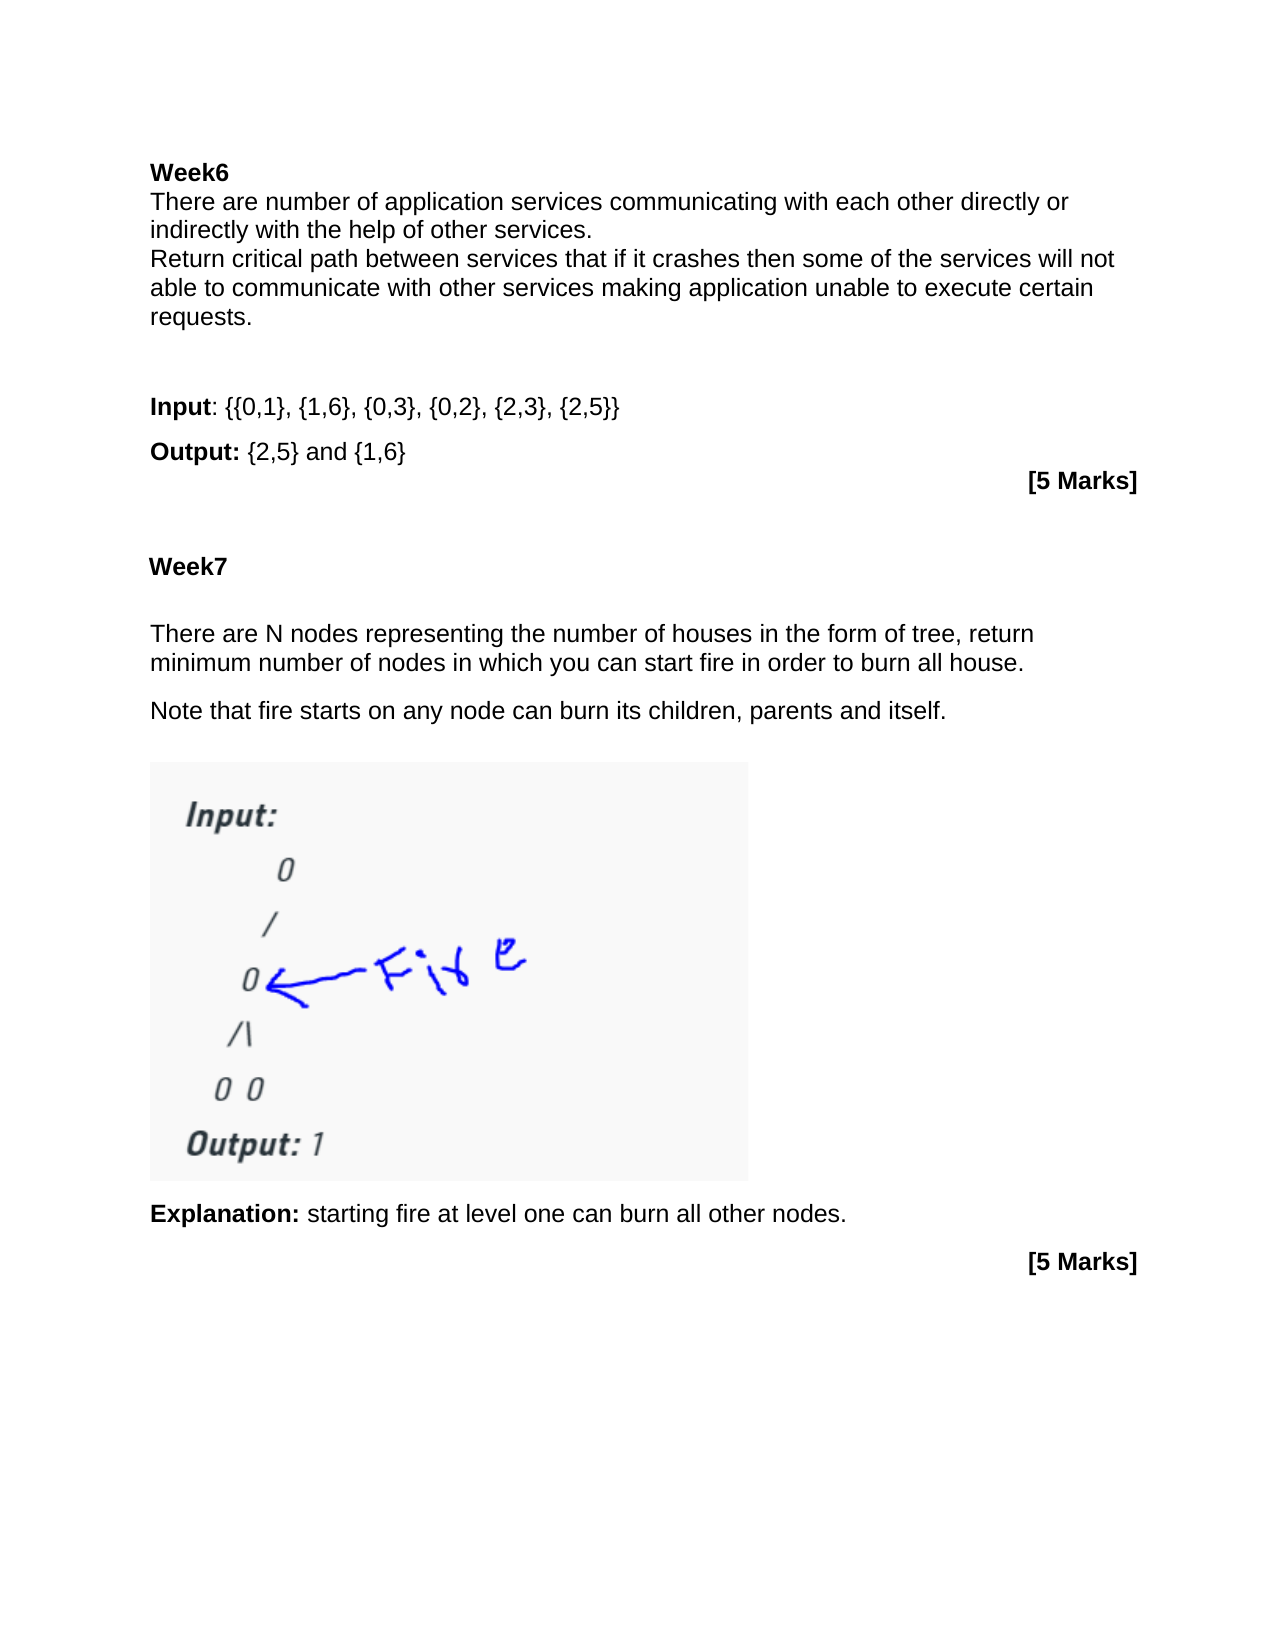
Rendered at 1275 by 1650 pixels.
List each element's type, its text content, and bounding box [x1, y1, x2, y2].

text [5 Marks] [154, 466, 1137, 494]
text [5 Marks] [79, 1247, 1137, 1276]
text Return critical path between services that if it crashes then some of the services will not able to communicate with other services making application unable to execute certain requests. [150, 244, 1137, 331]
text Note that fire starts on any node can burn its children, parents and itself. [150, 696, 950, 724]
text There are number of application services communicating with each other directly or indirectly with the help of other services. [150, 187, 1137, 244]
subtitle Input: {{0,1}, {1,6}, {0,3}, {0,2}, {2,3}, {2,5}} [150, 392, 1137, 421]
subtitle Output: {2,5} and {1,6} [150, 437, 1137, 466]
subtitle There are N nodes representing the number of houses in the form of tree, return minimum number of nodes in which you can start fire in order to burn all house. [150, 619, 1137, 677]
text Explanation: starting fire at level one can burn all other nodes. [79, 1199, 1137, 1228]
text Week7 [79, 552, 1137, 581]
subtitle Week6 [150, 158, 1137, 187]
picture [150, 762, 749, 1181]
